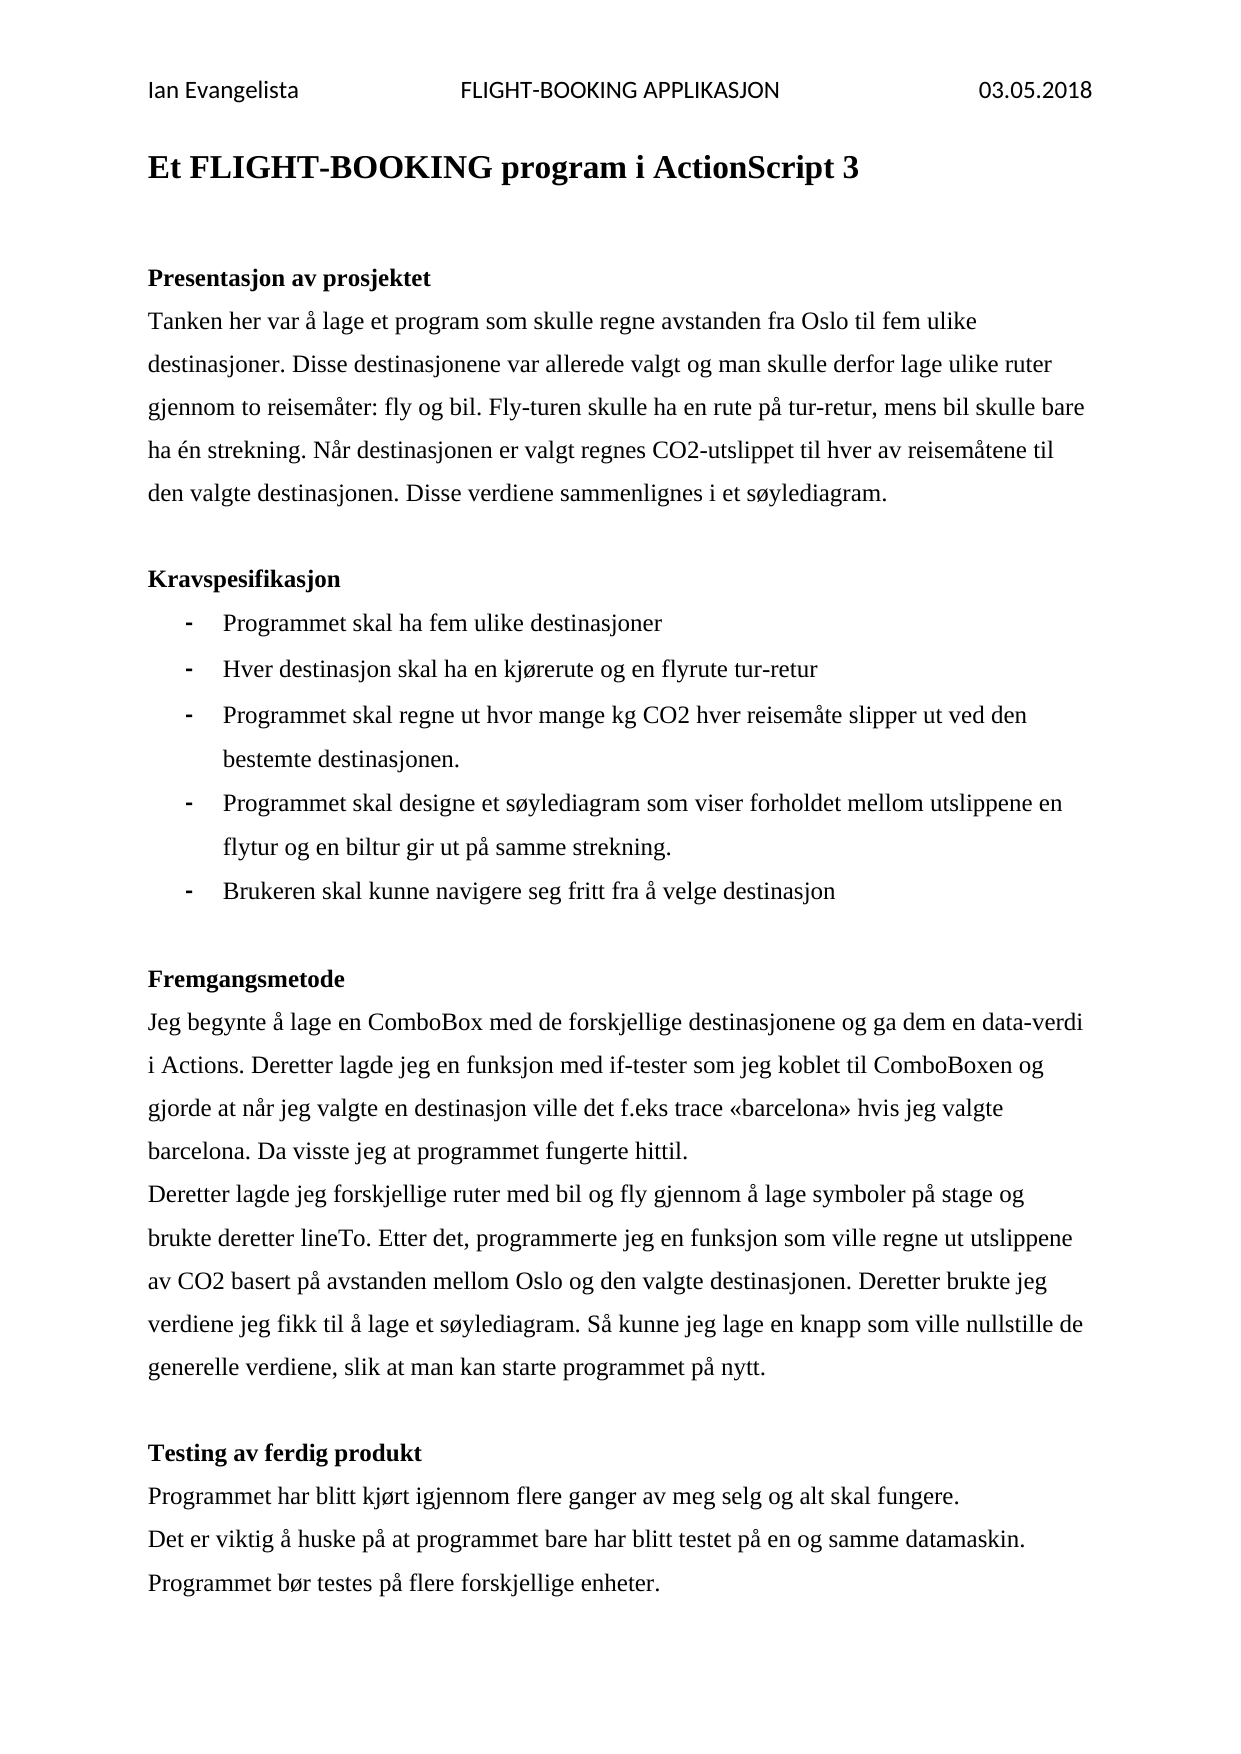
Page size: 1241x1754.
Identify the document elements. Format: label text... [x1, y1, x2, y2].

list Programmet skal designe et søylediagram som viser forholdet mellom utslippene en flytur og en biltur gir ut på samme strekning. [185, 787, 1093, 861]
list Brukeren skal kunne navigere seg fritt fra å velge destinasjon [185, 875, 1093, 906]
text Fremgangsmetode [148, 964, 1093, 993]
text Tanken her var å lage et program som skulle regne avstanden fra Oslo til fem ulike destinasjoner. Disse destinasjonene var allerede valgt og man skulle derfor lage ulike ruter gjennom to reisemåter: fly og bil. Fly-turen skulle ha en rute på tur-retur, mens bil skulle bare ha én strekning. Når destinasjonen er valgt regnes CO2-utslippet til hver av reisemåtene til den valgte destinasjonen. Disse verdiene sammenlignes i et søylediagram. [148, 306, 1093, 507]
text Jeg begynte å lage en ComboBox med de forskjellige destinasjonene og ga dem en data-verdi i Actions. Deretter lagde jeg en funksjon med if-tester som jeg koblet til ComboBoxen og gjorde at når jeg valgte en destinasjon ville det f.eks trace «barcelona» hvis jeg valgte barcelona. Da visste jeg at programmet fungerte hittil. [148, 1007, 1093, 1165]
text Programmet har blitt kjørt igjennom flere ganger av meg selg og alt skal fungere. [148, 1481, 1093, 1510]
text Deretter lagde jeg forskjellige ruter med bil og fly gjennom å lage symboler på stage og brukte deretter lineTo. Etter det, programmerte jeg en funksjon som ville regne ut utslippene av CO2 basert på avstanden mellom Oslo og den valgte destinasjonen. Deretter brukte jeg verdiene jeg fikk til å lage et søylediagram. Så kunne jeg lage en knapp som ville nullstille de generelle verdiene, slik at man kan starte programmet på nytt. [148, 1179, 1093, 1381]
text Det er viktig å huske på at programmet bare har blitt testet på en og samme datamaskin. Programmet bør testes på flere forskjellige enheter. [148, 1524, 1093, 1596]
text Kravspesifikasjon [148, 564, 1093, 593]
text Et FLIGHT-BOOKING program i ActionScript 3 [148, 148, 1093, 186]
list Hver destinasjon skal ha en kjørerute og en flyrute tur-retur [185, 653, 1093, 684]
text Testing av ferdig produkt [148, 1438, 1093, 1467]
text Presentasjon av prosjektet [148, 263, 1093, 291]
list Programmet skal regne ut hvor mange kg CO2 hver reisemåte slipper ut ved den bestemte destinasjonen. [185, 699, 1093, 773]
list Programmet skal ha fem ulike destinasjoner [185, 608, 1093, 638]
